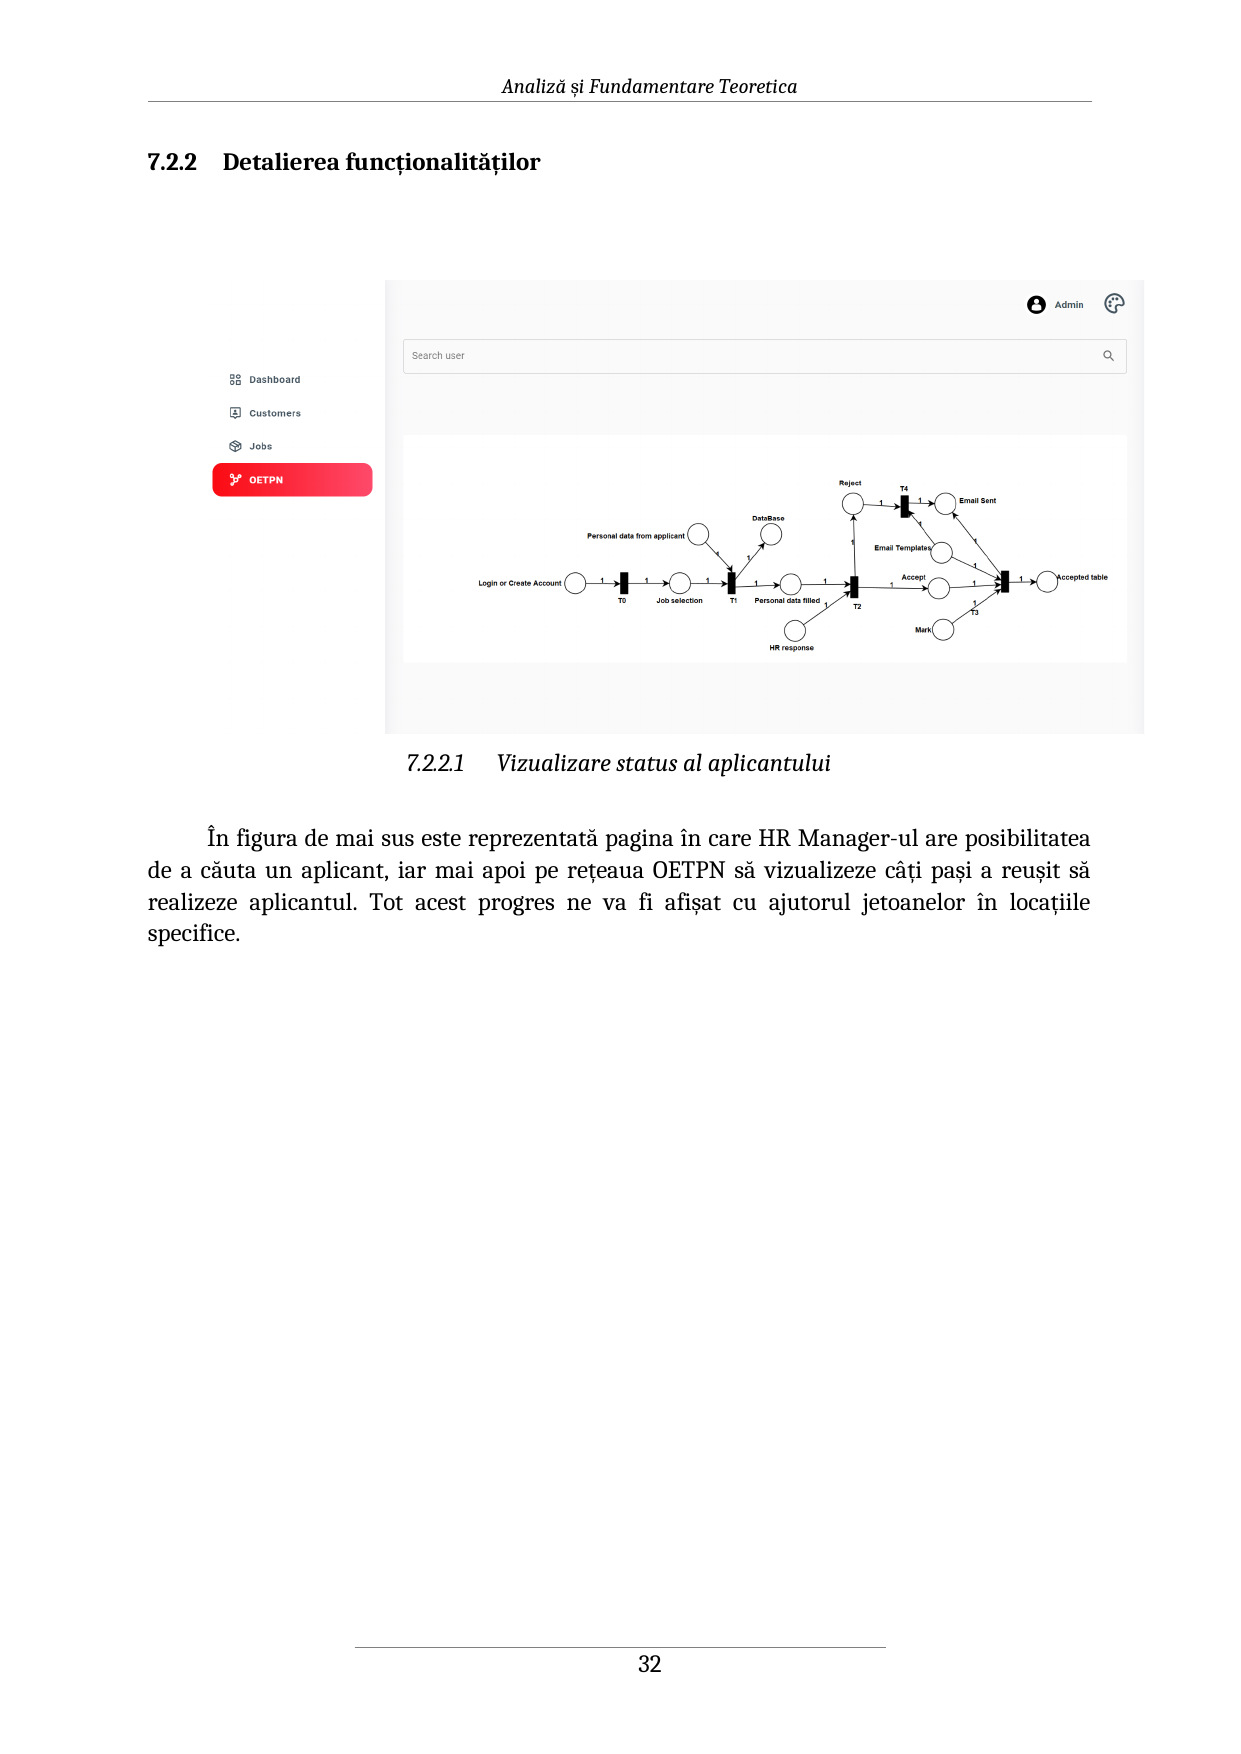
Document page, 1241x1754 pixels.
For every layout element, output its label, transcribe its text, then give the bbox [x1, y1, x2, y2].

subtitle Detalierea funcționalităților [148, 148, 1092, 176]
subtitle Vizualizare status al aplicantului [148, 749, 1092, 777]
picture [206, 280, 1145, 734]
text În figura de mai sus este reprezentată pagina în care HR Manager-ul are posibilitatea de a căuta un aplicant, iar mai apoi pe rețeaua OETPN să vizualizeze câți pași a reușit să realizeze aplicantul. Tot acest progres ne va fi afișat cu ajutorul jetoanelor în locațiile specifice. [148, 824, 1092, 948]
